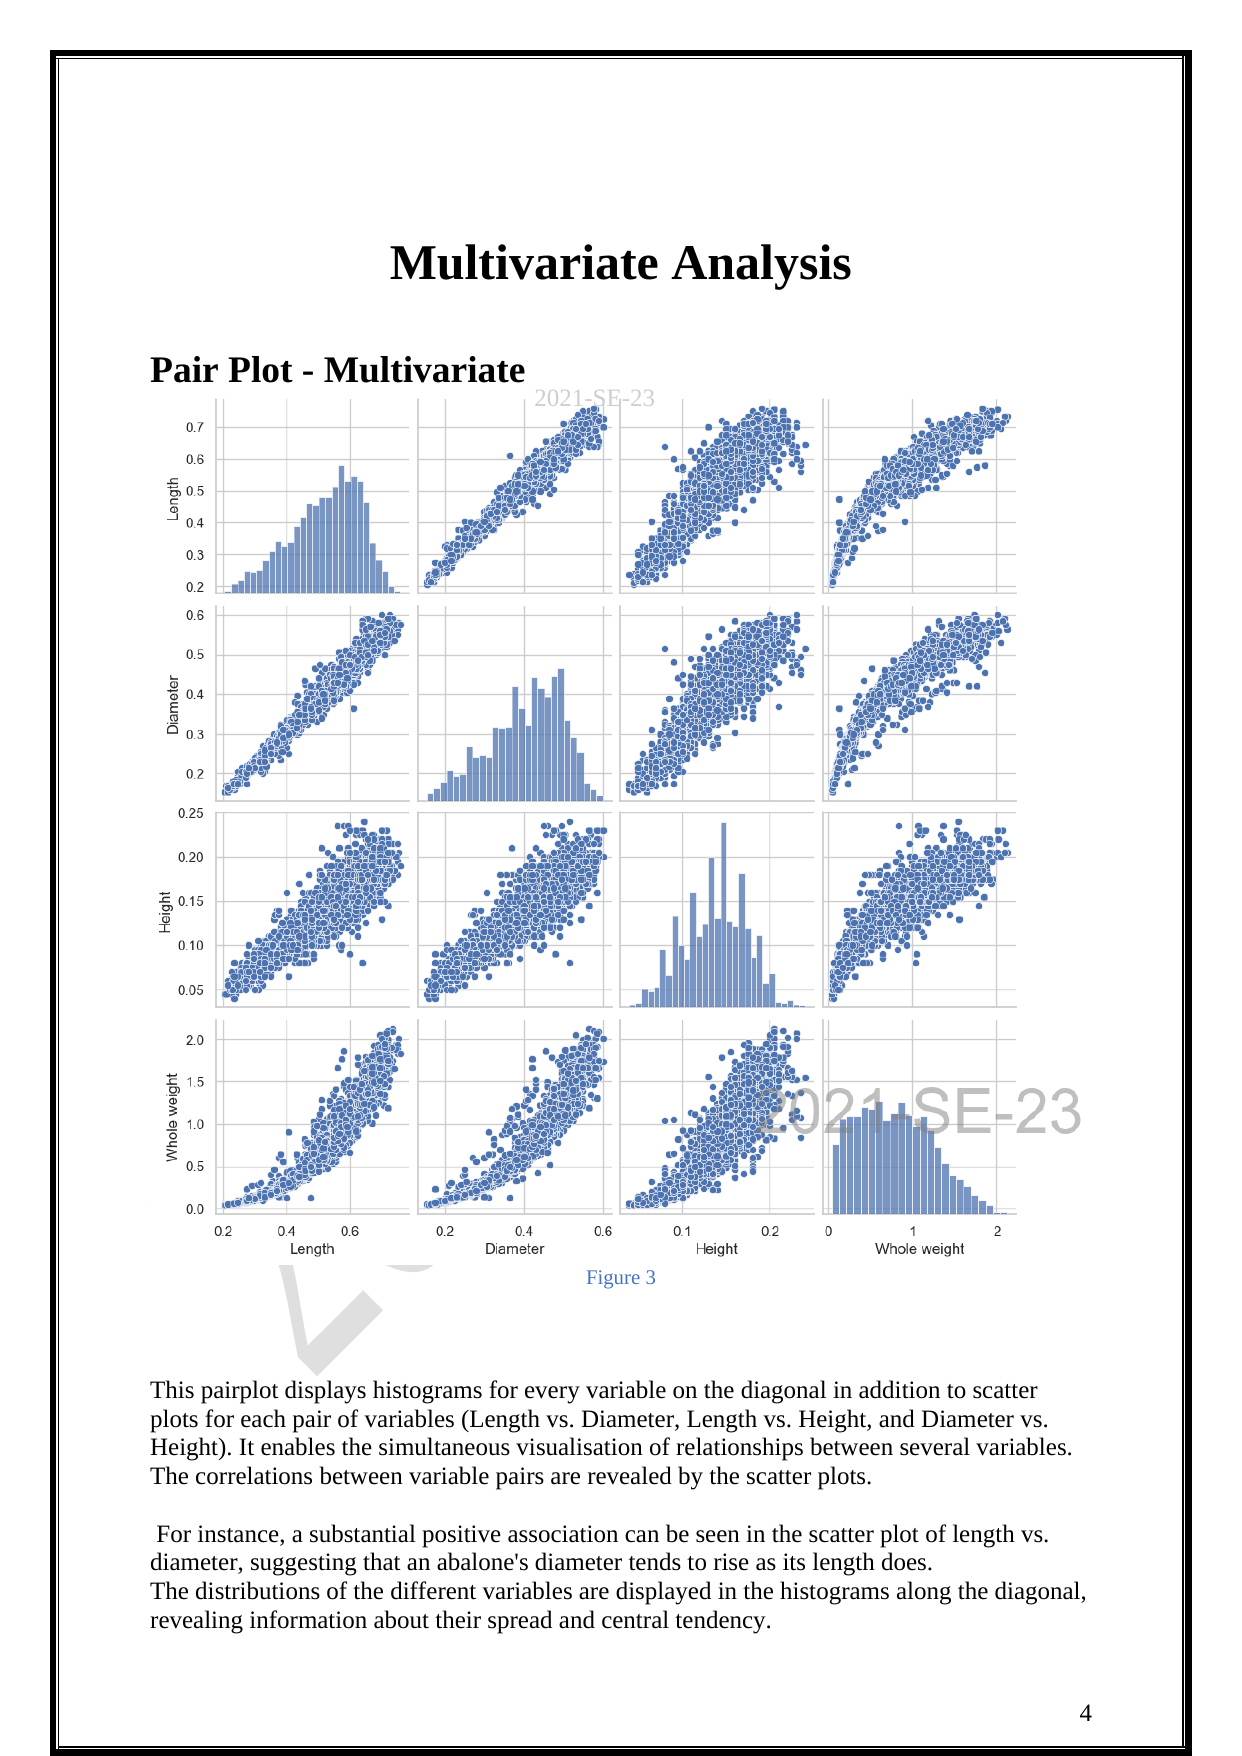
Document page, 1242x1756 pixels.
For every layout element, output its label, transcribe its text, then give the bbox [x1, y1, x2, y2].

text Pair Plot - Multivariate [150, 347, 1092, 390]
text For instance, a substantial positive association can be seen in the scatter plot of length vs. diameter, suggesting that an abalone's diameter tends to rise as its length does. [150, 1519, 1092, 1576]
subtitle Multivariate Analysis [150, 232, 1092, 290]
text This pairplot displays histograms for every variable on the diagonal in addition to scatter plots for each pair of variables (Length vs. Diameter, Length vs. Height, and Diameter vs. Height). It enables the simultaneous visualisation of relationships between several variables. [150, 1375, 1092, 1461]
text The distributions of the different variables are displayed in the histograms along the diagonal, revealing information about their spread and central tendency. [150, 1576, 1092, 1634]
text The correlations between variable pairs are revealed by the scatter plots. [150, 1461, 1092, 1490]
text Figure 3 [150, 1265, 1092, 1289]
picture [150, 390, 1092, 1265]
